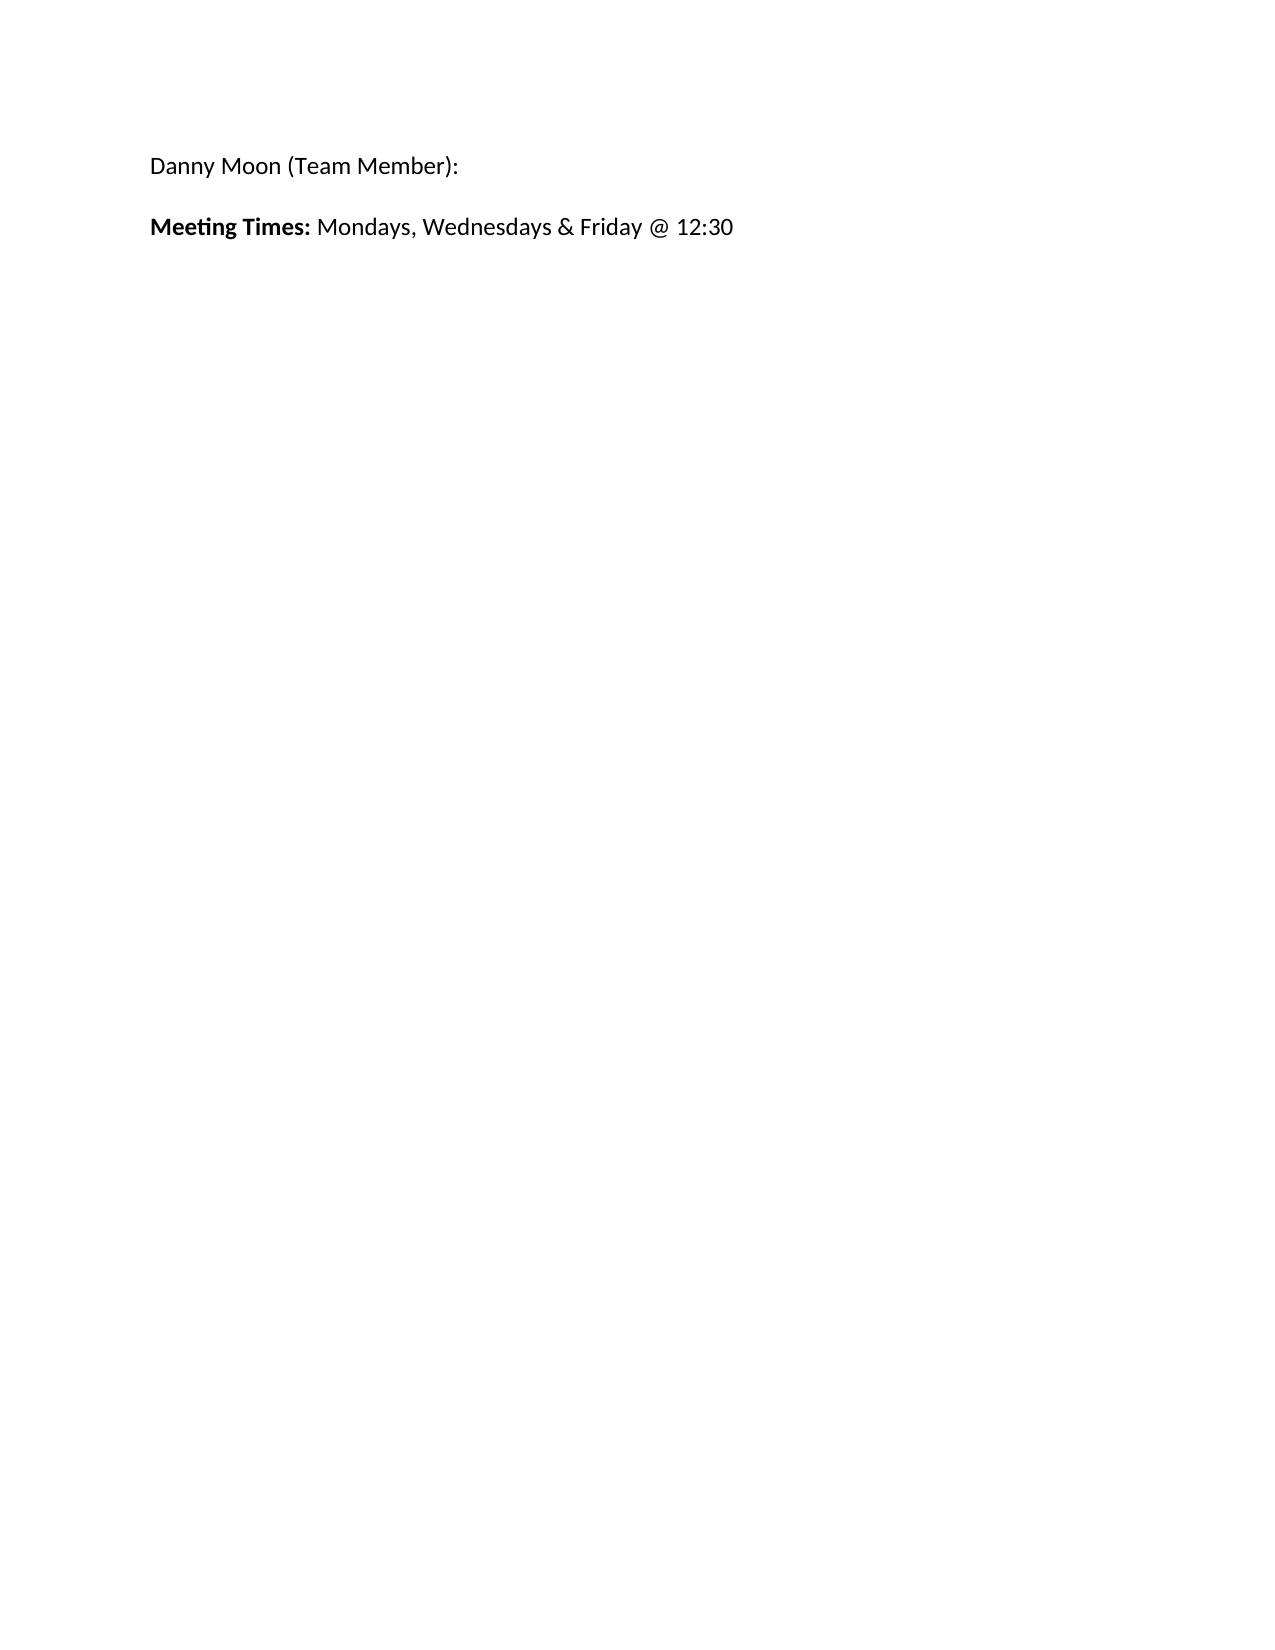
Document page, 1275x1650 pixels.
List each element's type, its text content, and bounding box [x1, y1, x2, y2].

text Meeting Times: Mondays, Wednesdays & Friday @ 12:30 [150, 211, 1125, 242]
text Danny Moon (Team Member): [150, 150, 1125, 181]
